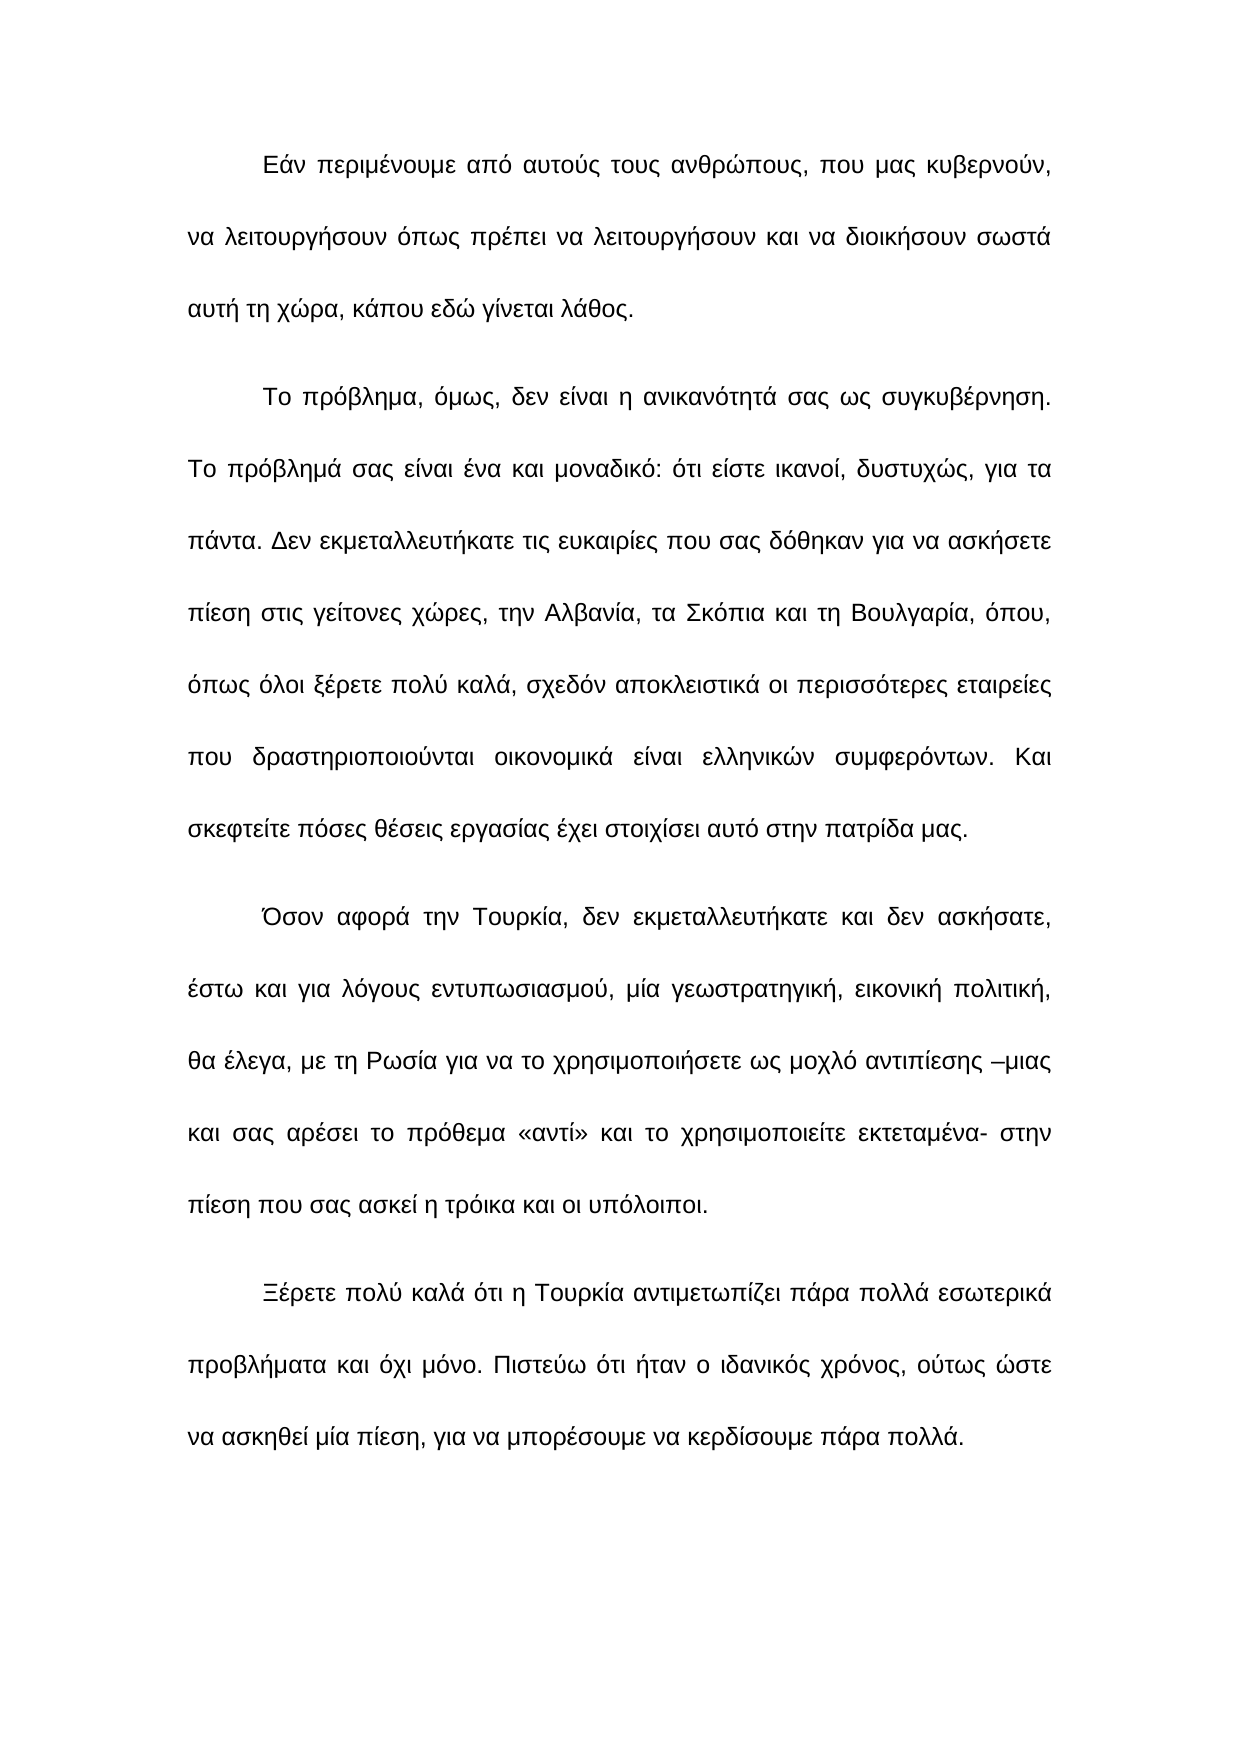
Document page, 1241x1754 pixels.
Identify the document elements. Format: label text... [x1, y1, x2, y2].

text Το πρόβλημα, όμως, δεν είναι η ανικανότητά σας ως συγκυβέρνηση. Το πρόβλημά σας είναι ένα και μοναδικό: ότι είστε ικανοί, δυστυχώς, για τα πάντα. Δεν εκμεταλλευτήκατε τις ευκαιρίες που σας δόθηκαν για να ασκήσετε πίεση στις γείτονες χώρες, την Αλβανία, τα Σκόπια και τη Βουλγαρία, όπου, όπως όλοι ξέρετε πολύ καλά, σχεδόν αποκλειστικά οι περισσότερες εταιρείες που δραστηριοποιούνται οικονομικά είναι ελληνικών συμφερόντων. Και σκεφτείτε πόσες θέσεις εργασίας έχει στοιχίσει αυτό στην πατρίδα μας. [187, 382, 1053, 842]
text Ξέρετε πολύ καλά ότι η Τουρκία αντιμετωπίζει πάρα πολλά εσωτερικά προβλήματα και όχι μόνο. Πιστεύω ότι ήταν ο ιδανικός χρόνος, ούτως ώστε να ασκηθεί μία πίεση, για να μπορέσουμε να κερδίσουμε πάρα πολλά. [187, 1278, 1053, 1451]
text Εάν περιμένουμε από αυτούς τους ανθρώπους, που μας κυβερνούν, να λειτουργήσουν όπως πρέπει να λειτουργήσουν και να διοικήσουν σωστά αυτή τη χώρα, κάπου εδώ γίνεται λάθος. [187, 150, 1053, 322]
text Όσον αφορά την Τουρκία, δεν εκμεταλλευτήκατε και δεν ασκήσατε, έστω και για λόγους εντυπωσιασμού, μία γεωστρατηγική, εικονική πολιτική, θα έλεγα, με τη Ρωσία για να το χρησιμοποιήσετε ως μοχλό αντιπίεσης –μιας και σας αρέσει το πρόθεμα «αντί» και το χρησιμοποιείτε εκτεταμένα- στην πίεση που σας ασκεί η τρόικα και οι υπόλοιποι. [187, 902, 1053, 1218]
